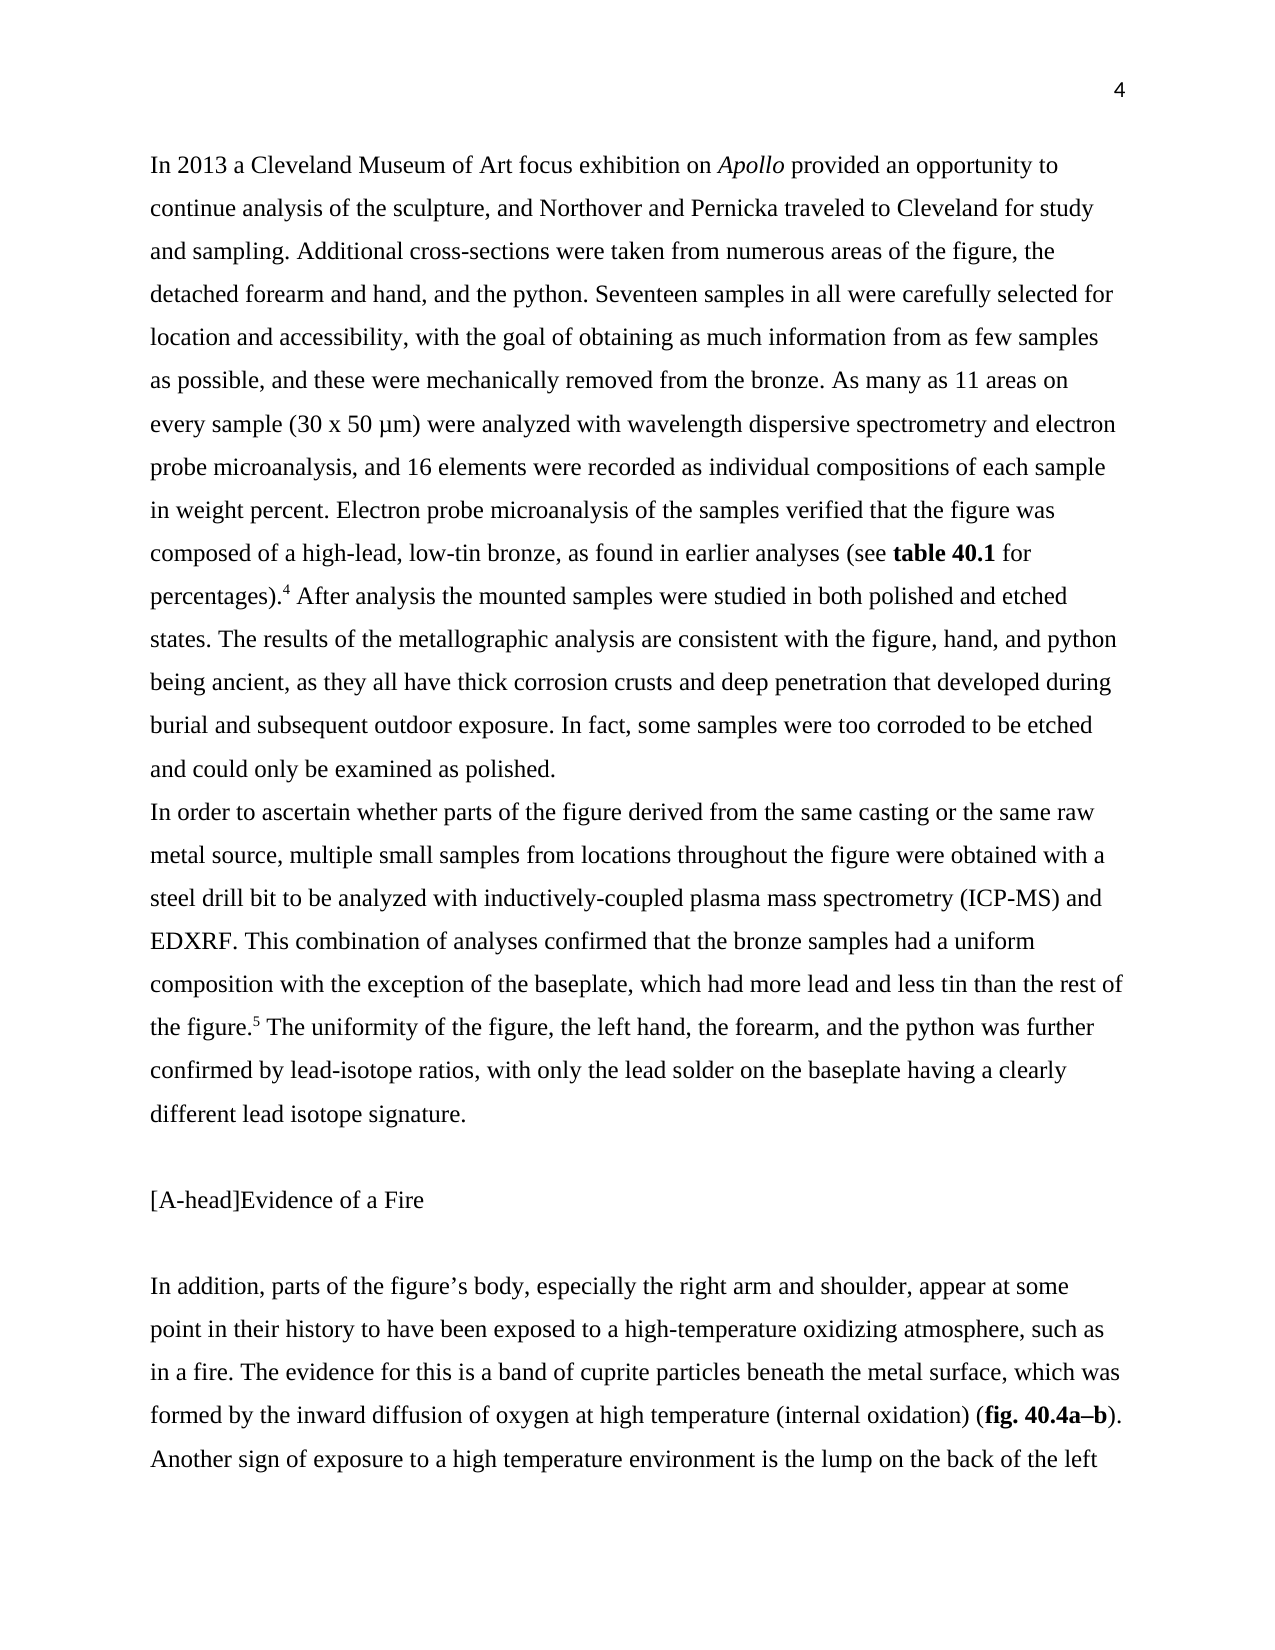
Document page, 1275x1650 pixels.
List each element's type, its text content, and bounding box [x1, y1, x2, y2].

text In order to ascertain whether parts of the figure derived from the same casting or the same raw metal source, multiple small samples from locations throughout the figure were obtained with a steel drill bit to be analyzed with inductively-coupled plasma mass spectrometry (ICP-MS) and EDXRF. This combination of analyses confirmed that the bronze samples had a uniform composition with the exception of the baseplate, which had more lead and less tin than the rest of the figure. The uniformity of the figure, the left hand, the forearm, and the python was further confirmed by lead-isotope ratios, with only the lead solder on the baseplate having a clearly different lead isotope signature. [150, 797, 1125, 1127]
text In 2013 a Cleveland Museum of Art focus exhibition on Apollo provided an opportunity to continue analysis of the sculpture, and Northover and Pernicka traveled to Cleveland for study and sampling. Additional cross-sections were taken from numerous areas of the figure, the detached forearm and hand, and the python. Seventeen samples in all were carefully selected for location and accessibility, with the goal of obtaining as much information from as few samples as possible, and these were mechanically removed from the bronze. As many as 11 areas on every sample (30 x 50 µm) were analyzed with wavelength dispersive spectrometry and electron probe microanalysis, and 16 elements were recorded as individual compositions of each sample in weight percent. Electron probe microanalysis of the samples verified that the figure was composed of a high-lead, low-tin bronze, as found in earlier analyses (see table 40.1 for percentages). After analysis the mounted samples were studied in both polished and etched states. The results of the metallographic analysis are consistent with the figure, hand, and python being ancient, as they all have thick corrosion crusts and deep penetration that developed during burial and subsequent outdoor exposure. In fact, some samples were too corroded to be etched and could only be examined as polished. [150, 150, 1125, 782]
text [150, 1271, 1125, 1472]
text [A-head]Evidence of a Fire [150, 1185, 1125, 1214]
